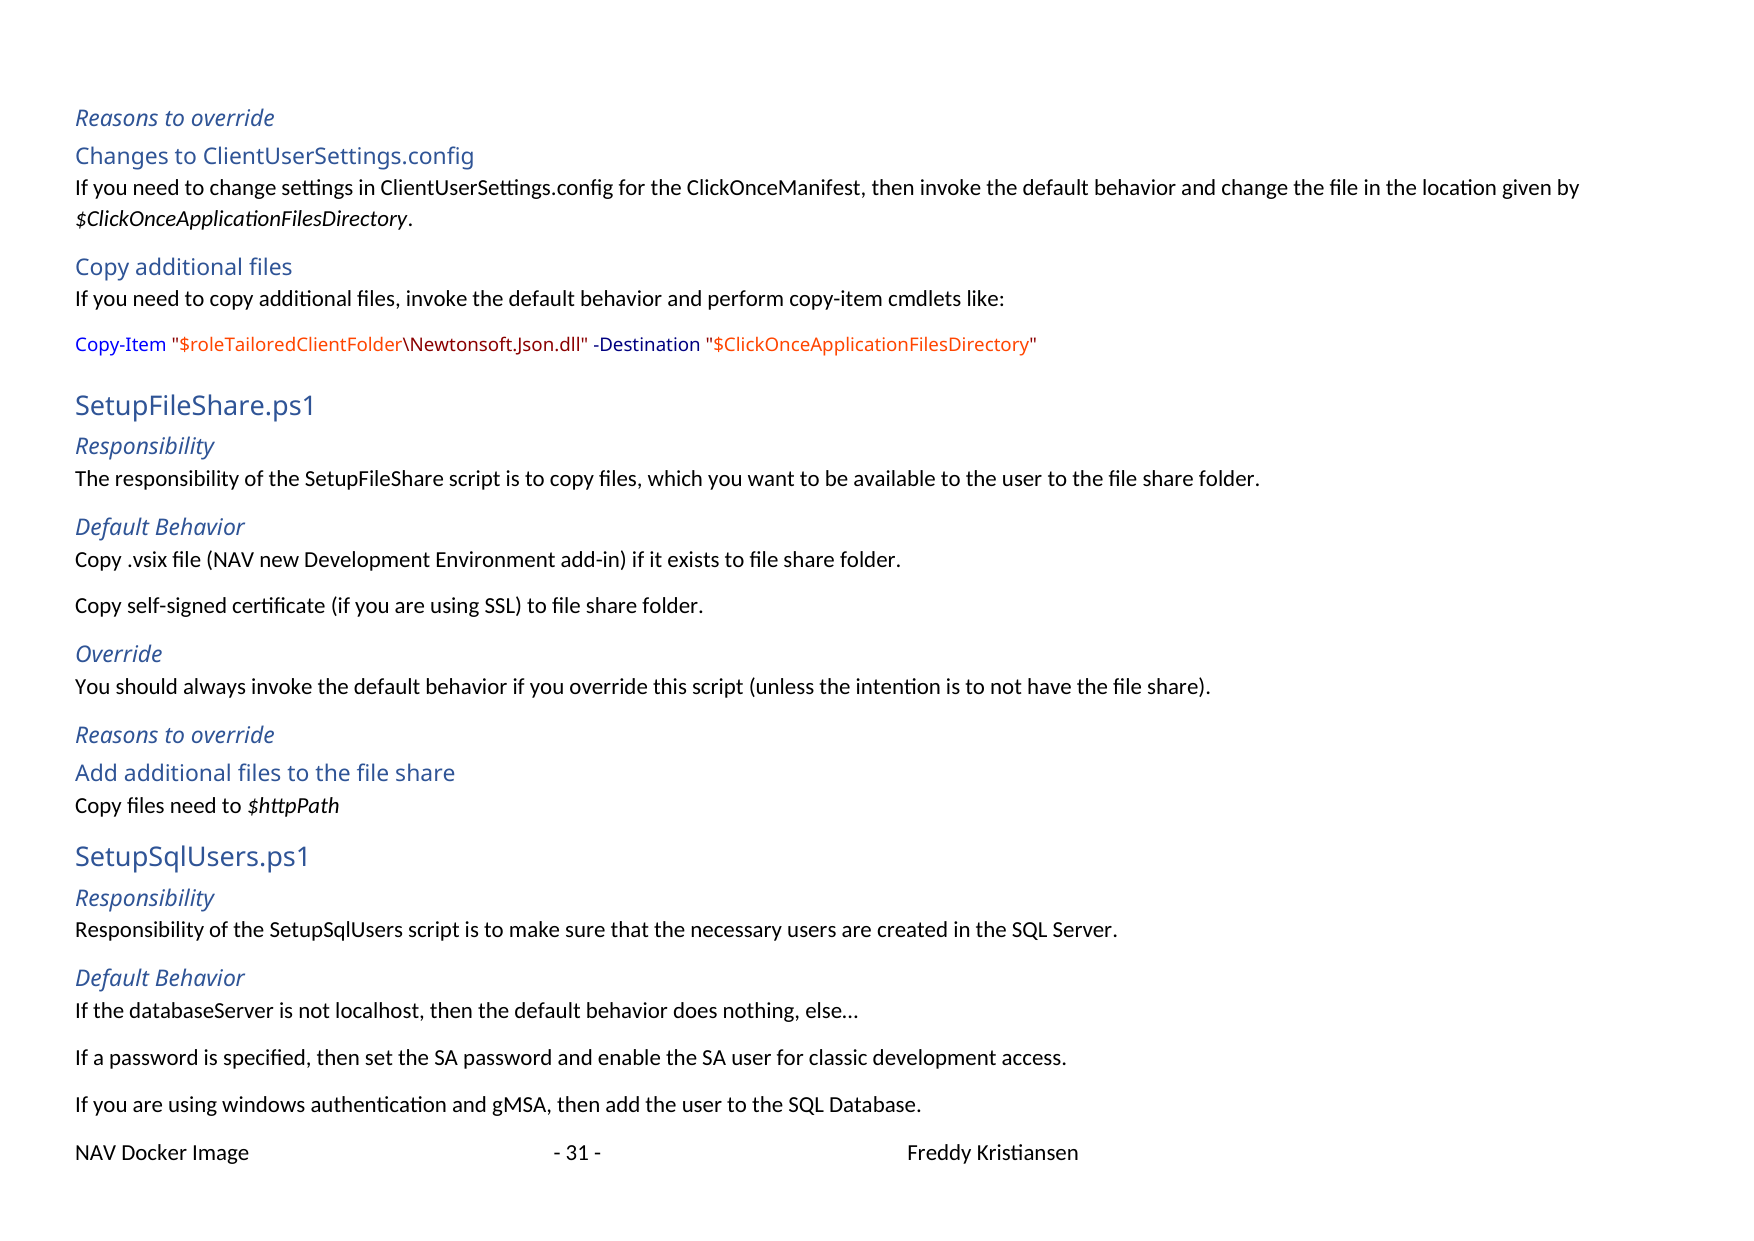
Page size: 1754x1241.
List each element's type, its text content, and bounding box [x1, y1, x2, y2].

text If you need to change settings in ClientUserSettings.config for the ClickOnceManifest, then invoke the default behavior and change the file in the location given by $ClickOnceApplicationFilesDirectory. [75, 173, 1679, 232]
text You should always invoke the default behavior if you override this script (unless the intention is to not have the file share). [75, 672, 1679, 700]
subtitle Responsibility [75, 882, 1679, 913]
subtitle SetupFileShare.ps1 [75, 386, 1679, 423]
subtitle Responsibility [75, 430, 1679, 462]
text Copy-Item "$roleTailoredClientFolder\Newtonsoft.Json.dll" -Destination "$ClickOnceApplicationFilesDirectory" [75, 331, 1679, 357]
subtitle Reasons to override [75, 719, 1679, 750]
text Copy self-signed certificate (if you are using SSL) to file share folder. [75, 592, 1679, 619]
subtitle Changes to ClientUserSettings.config [75, 140, 1679, 171]
subtitle Override [75, 638, 1679, 670]
subtitle Default Behavior [75, 511, 1679, 542]
text Copy files need to $httpPath [75, 791, 1679, 819]
subtitle Default Behavior [75, 962, 1679, 993]
text Copy .vsix file (NAV new Development Environment add-in) if it exists to file share folder. [75, 545, 1679, 573]
text If the databaseServer is not localhost, then the default behavior does nothing, else… [75, 996, 1679, 1024]
subtitle Add additional files to the file share [75, 757, 1679, 788]
text If a password is specified, then set the SA password and enable the SA user for classic development access. [75, 1043, 1679, 1071]
text If you are using windows authentication and gMSA, then add the user to the SQL Database. [75, 1090, 1679, 1118]
text If you need to copy additional files, invoke the default behavior and perform copy-item cmdlets like: [75, 284, 1679, 312]
text The responsibility of the SetupFileShare script is to copy files, which you want to be available to the user to the file share folder. [75, 464, 1679, 492]
subtitle SetupSqlUsers.ps1 [75, 838, 1679, 874]
subtitle Reasons to override [75, 102, 1679, 133]
text Responsibility of the SetupSqlUsers script is to make sure that the necessary users are created in the SQL Server. [75, 915, 1679, 943]
subtitle Copy additional files [75, 251, 1679, 282]
